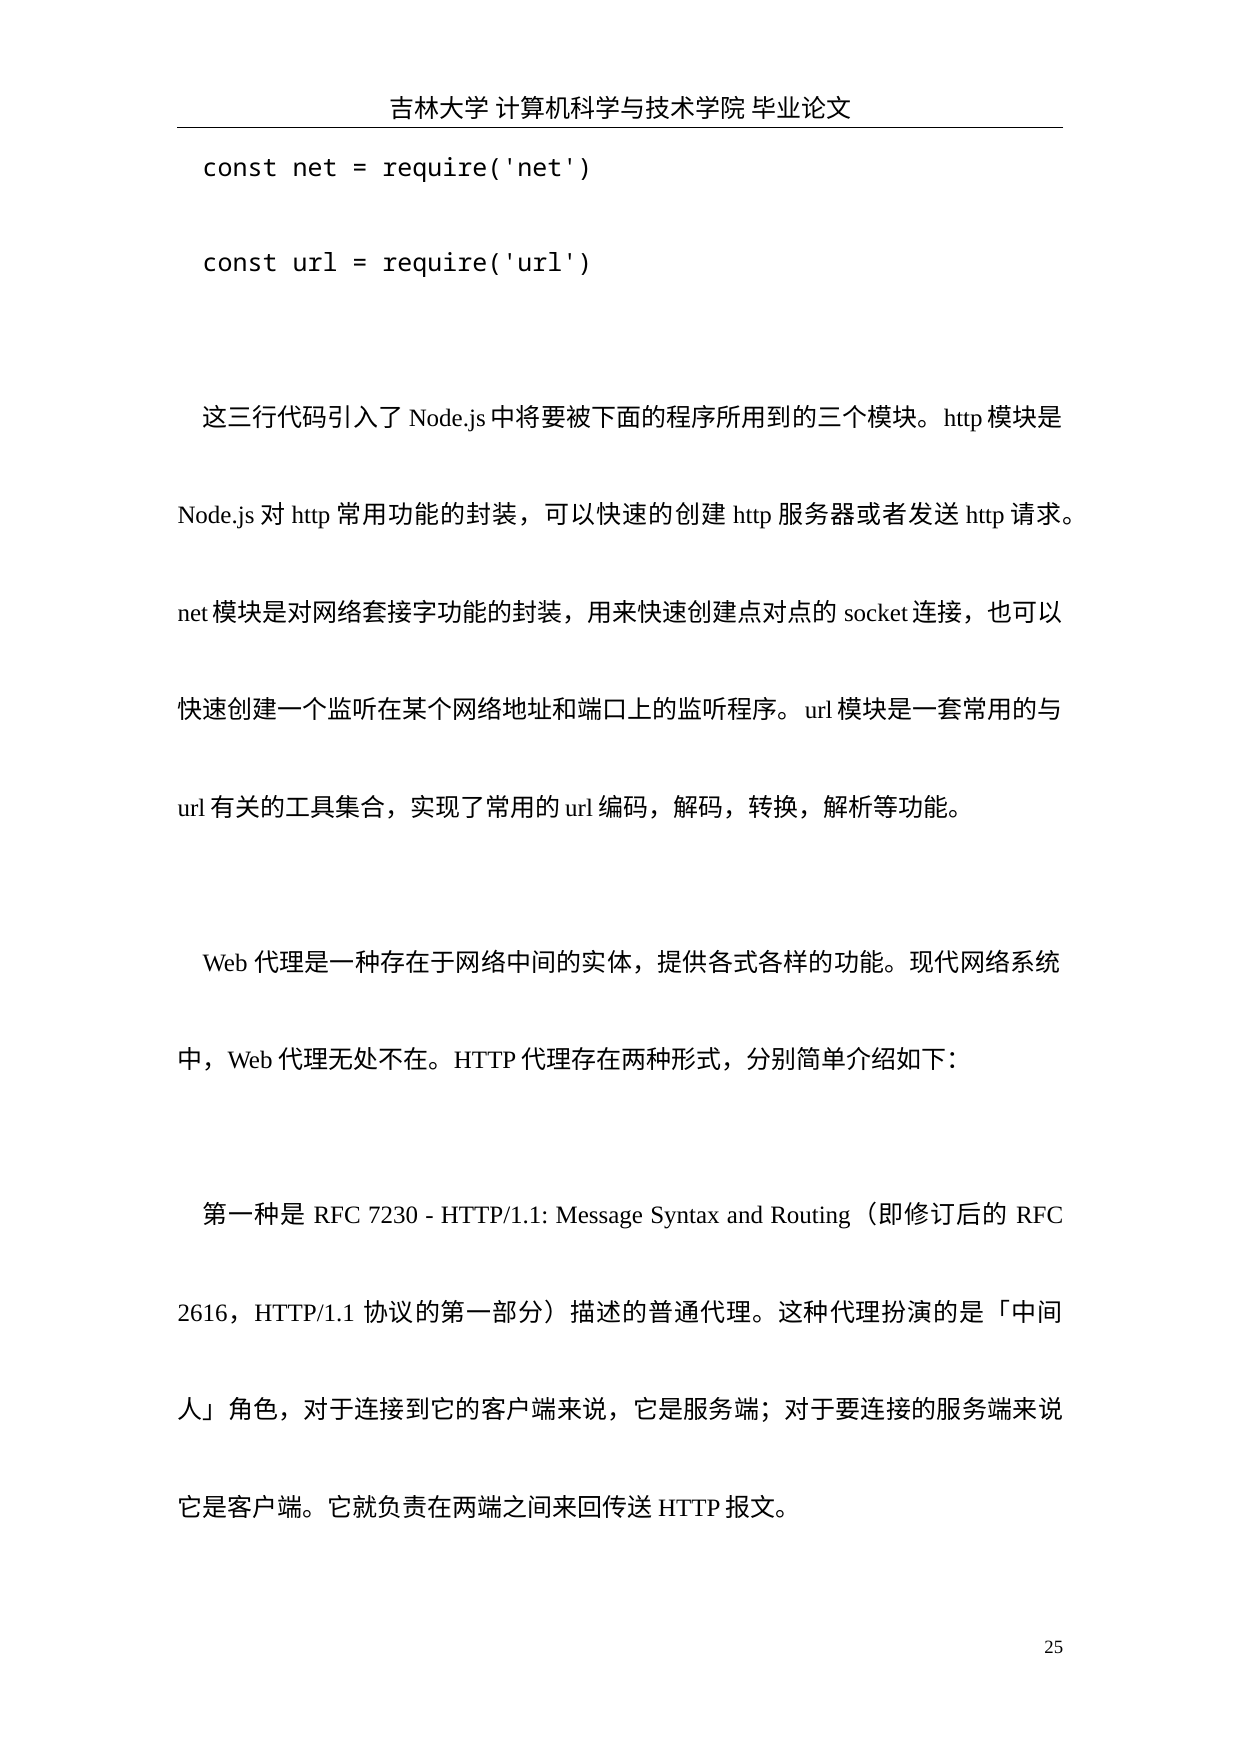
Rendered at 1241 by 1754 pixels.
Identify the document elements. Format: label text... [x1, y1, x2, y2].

text 这三行代码引入了Node.js中将要被下面的程序所用到的三个模块。http模块是Node.js对http常用功能的封装，可以快速的创建http服务器或者发送http请求。net模块是对网络套接字功能的封装，用来快速创建点对点的socket连接，也可以快速创建一个监听在某个网络地址和端口上的监听程序。url模块是一套常用的与url有关的工具集合，实现了常用的url编码，解码，转换，解析等功能。 [177, 383, 1063, 838]
text Web 代理是一种存在于网络中间的实体，提供各式各样的功能。现代网络系统中，Web 代理无处不在。HTTP 代理存在两种形式，分别简单介绍如下： [177, 928, 1063, 1090]
text const net = require('net') [177, 134, 1063, 199]
text 第一种是 RFC 7230 - HTTP/1.1: Message Syntax and Routing（即修订后的 RFC 2616，HTTP/1.1 协议的第一部分）描述的普通代理。这种代理扮演的是「中间人」角色，对于连接到它的客户端来说，它是服务端；对于要连接的服务端来说，它是客户端。它就负责在两端之间来回传送 HTTP 报文。 [177, 1180, 1063, 1538]
text const url = require('url') [177, 229, 1063, 294]
